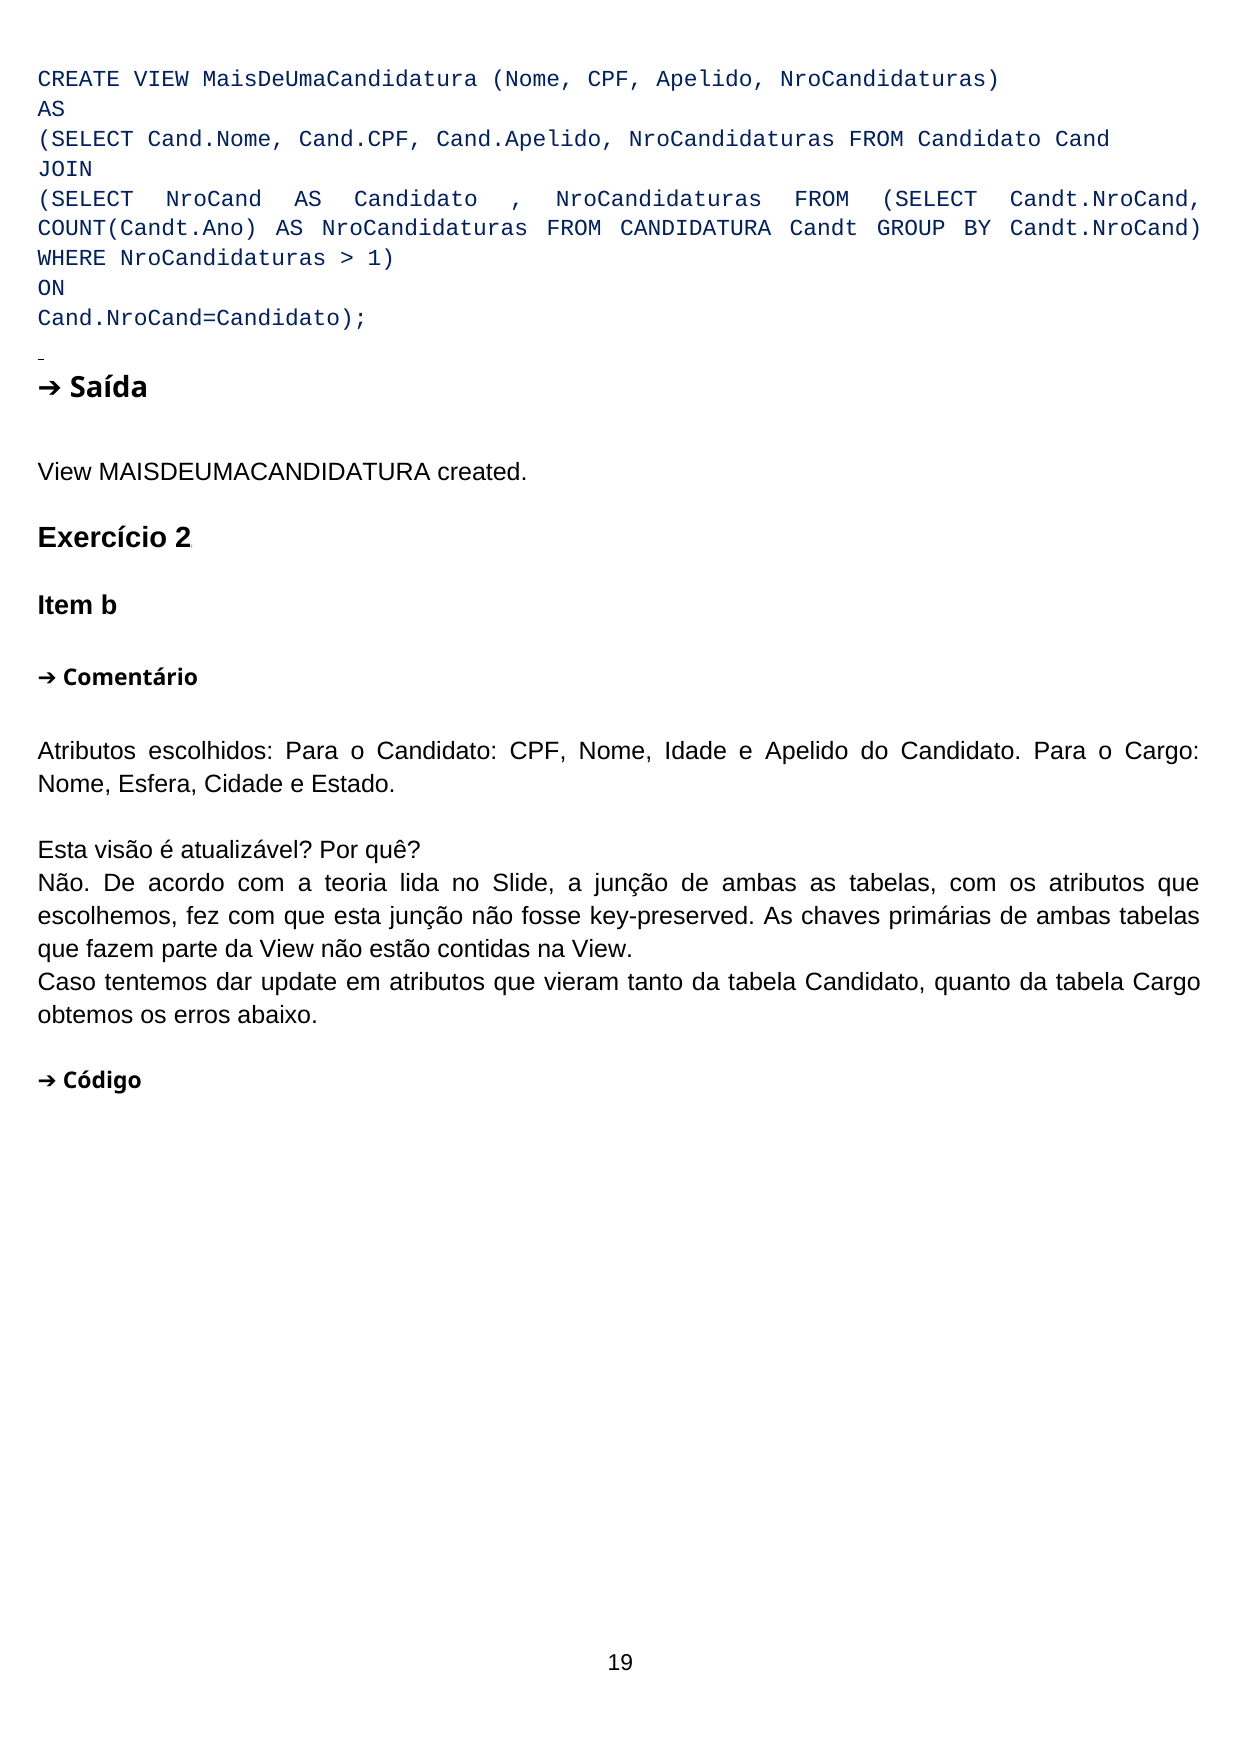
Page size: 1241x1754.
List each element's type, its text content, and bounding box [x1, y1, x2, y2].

text Não. De acordo com a teoria lida no Slide, a junção de ambas as tabelas, com os atributos que escolhemos, fez com que esta junção não fosse key-preserved. As chaves primárias de ambas tabelas que fazem parte da View não estão contidas na View. [37, 868, 1203, 963]
text View MAISDEUMACANDIDATURA created. [37, 457, 1203, 486]
text Item b [37, 589, 1203, 621]
text (SELECT Cand.Nome, Cand.CPF, Cand.Apelido, NroCandidaturas FROM Candidato Cand [37, 127, 1203, 153]
text ➔ Código [37, 1064, 1203, 1095]
text Esta visão é atualizável? Por quê? [37, 835, 1203, 864]
text AS [37, 97, 1203, 123]
text Exercício 2 [37, 521, 1203, 554]
text Caso tentemos dar update em atributos que vieram tanto da tabela Candidato, quanto da tabela Cargo obtemos os erros abaixo. [37, 967, 1203, 1029]
text CREATE VIEW MaisDeUmaCandidatura (Nome, CPF, Apelido, NroCandidaturas) [37, 68, 1203, 94]
text ➔ Saída [37, 366, 1203, 406]
text Cand.NroCand=Candidato); [37, 306, 1203, 332]
text ON [37, 276, 1203, 302]
text ➔ Comentário [37, 661, 1203, 692]
text Atributos escolhidos: Para o Candidato: CPF, Nome, Idade e Apelido do Candidato. Para o Cargo: Nome, Esfera, Cidade e Estado. [37, 736, 1203, 798]
text (SELECT NroCand AS Candidato , NroCandidaturas FROM (SELECT Candt.NroCand, COUNT(Candt.Ano) AS NroCandidaturas FROM CANDIDATURA Candt GROUP BY Candt.NroCand) WHERE NroCandidaturas > 1) [37, 187, 1203, 272]
text JOIN [37, 157, 1203, 183]
